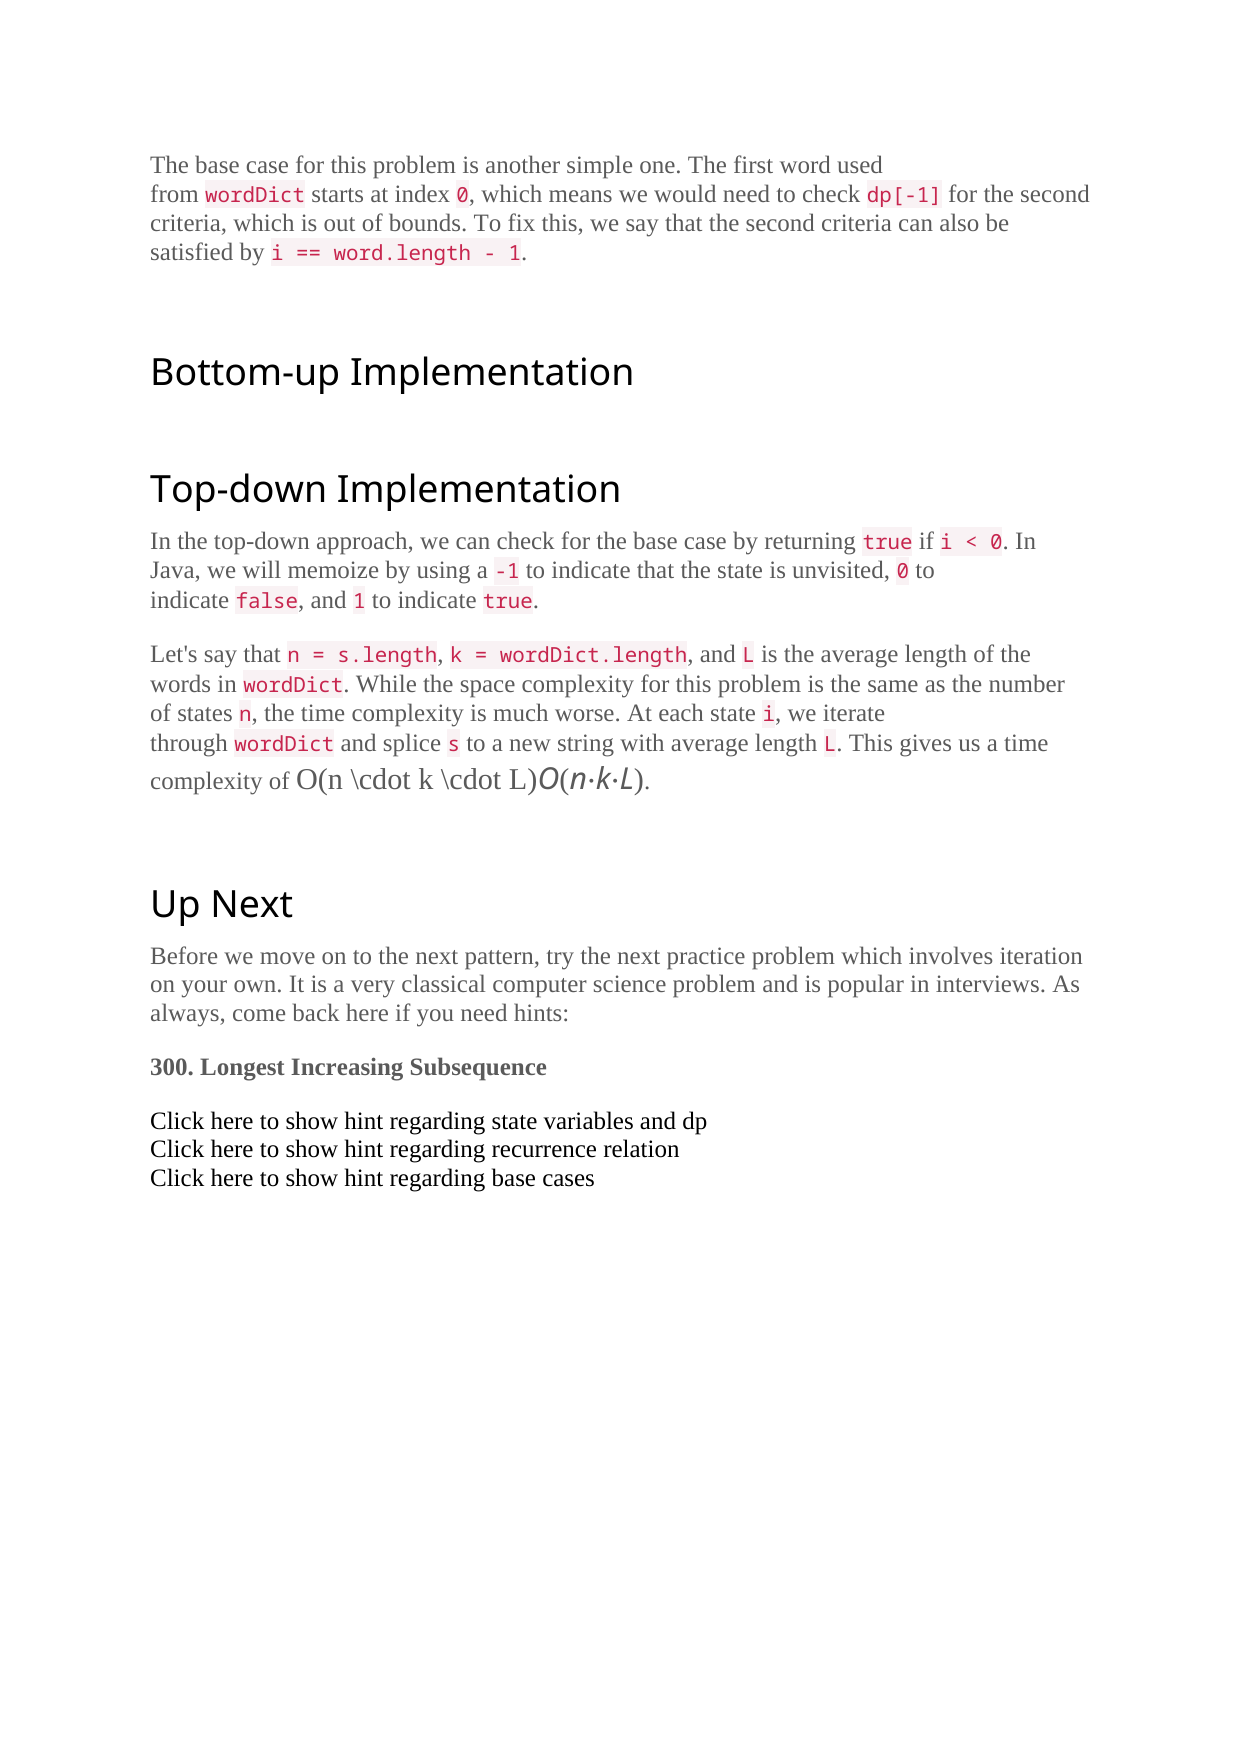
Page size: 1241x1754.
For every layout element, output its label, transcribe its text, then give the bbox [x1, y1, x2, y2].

text In the top-down approach, we can check for the base case by returning true if i < 0. In Java, we will memoize by using a -1 to indicate that the state is unvisited, 0 to indicate false, and 1 to indicate true. [150, 526, 1090, 614]
text Bottom-up Implementation [150, 345, 1090, 396]
text Click here to show hint regarding base cases [150, 1163, 1090, 1192]
text 300. Longest Increasing Subsequence [150, 1052, 1090, 1081]
text Let's say that n = s.length, k = wordDict.length, and L is the average length of the words in wordDict. While the space complexity for this problem is the same as the number of states n, the time complexity is much worse. At each state i, we iterate through wordDict and splice s to a new string with average length L. This gives us a time complexity of O(n \cdot k \cdot L)O(n⋅k⋅L). [150, 639, 1090, 798]
text The base case for this problem is another simple one. The first word used from wordDict starts at index 0, which means we would need to check dp[-1] for the second criteria, which is out of bounds. To fix this, we say that the second criteria can also be satisfied by i == word.length - 1. [150, 150, 1090, 266]
text Click here to show hint regarding recurrence relation [150, 1134, 1090, 1163]
text Before we move on to the next pattern, try the next practice problem which involves iteration on your own. It is a very classical computer science problem and is popular in interviews. As always, come back here if you need hints: [150, 941, 1090, 1027]
text Top-down Implementation [150, 462, 1090, 513]
text Up Next [150, 877, 1090, 928]
text Click here to show hint regarding state variables and dp [150, 1106, 1090, 1134]
